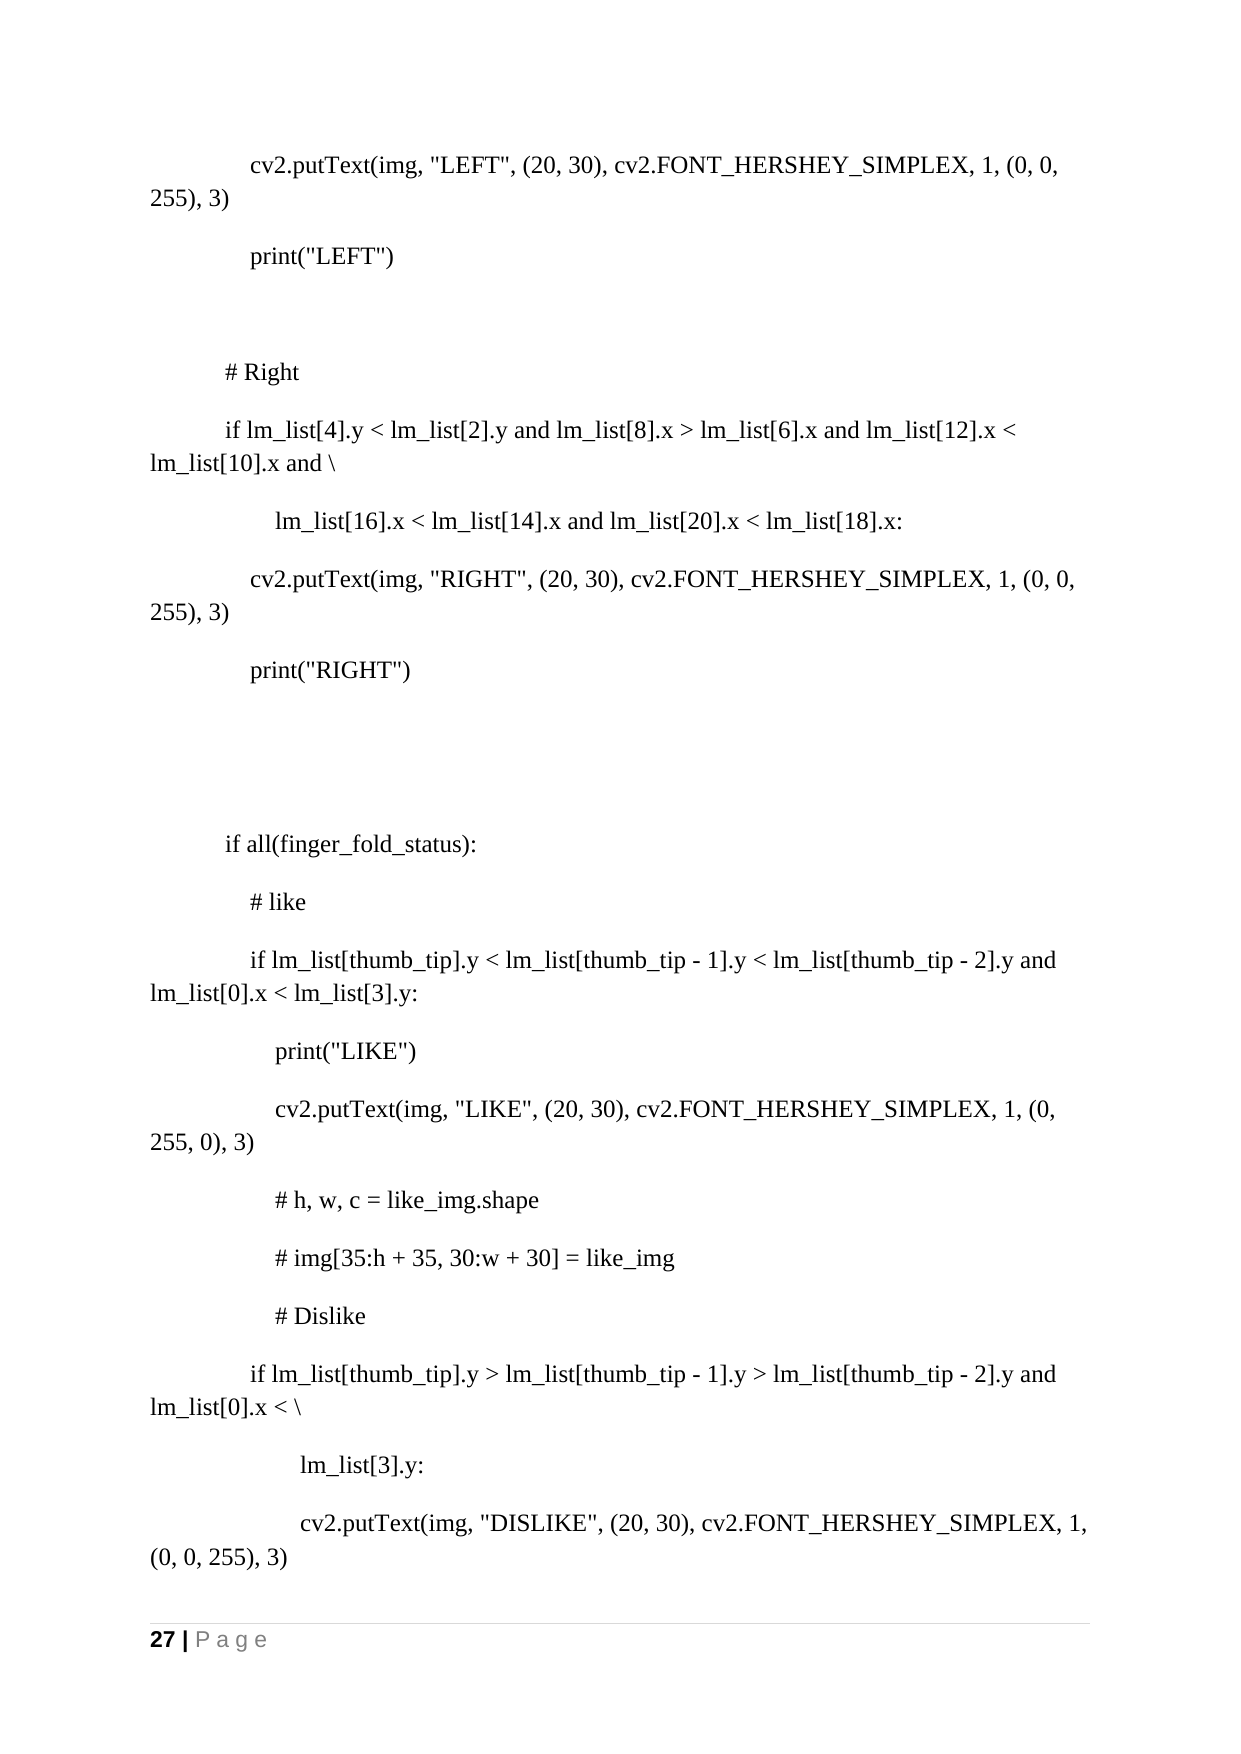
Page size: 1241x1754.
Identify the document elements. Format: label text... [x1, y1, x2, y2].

text cv2.putText(img, "DISLIKE", (20, 30), cv2.FONT_HERSHEY_SIMPLEX, 1, (0, 0, 255), 3) [150, 1508, 1090, 1570]
text lm_list[16].x < lm_list[14].x and lm_list[20].x < lm_list[18].x: [150, 506, 1090, 535]
text print("LEFT") [150, 241, 1090, 270]
text if lm_list[4].y < lm_list[2].y and lm_list[8].x > lm_list[6].x and lm_list[12].x < lm_list[10].x and \ [150, 415, 1090, 477]
text # Right [150, 357, 1090, 386]
text lm_list[3].y: [150, 1451, 1090, 1479]
text # h, w, c = like_img.shape [150, 1185, 1090, 1214]
text cv2.putText(img, "RIGHT", (20, 30), cv2.FONT_HERSHEY_SIMPLEX, 1, (0, 0, 255), 3) [150, 564, 1090, 626]
text cv2.putText(img, "LEFT", (20, 30), cv2.FONT_HERSHEY_SIMPLEX, 1, (0, 0, 255), 3) [150, 150, 1090, 212]
text # img[35:h + 35, 30:w + 30] = like_img [150, 1243, 1090, 1272]
text if lm_list[thumb_tip].y < lm_list[thumb_tip - 1].y < lm_list[thumb_tip - 2].y and lm_list[0].x < lm_list[3].y: [150, 945, 1090, 1007]
text # like [150, 887, 1090, 916]
text if lm_list[thumb_tip].y > lm_list[thumb_tip - 1].y > lm_list[thumb_tip - 2].y and lm_list[0].x < \ [150, 1359, 1090, 1421]
text cv2.putText(img, "LIKE", (20, 30), cv2.FONT_HERSHEY_SIMPLEX, 1, (0, 255, 0), 3) [150, 1094, 1090, 1156]
text print("RIGHT") [150, 655, 1090, 684]
text print("LIKE") [150, 1036, 1090, 1065]
text # Dislike [150, 1301, 1090, 1330]
text if all(finger_fold_status): [150, 829, 1090, 858]
